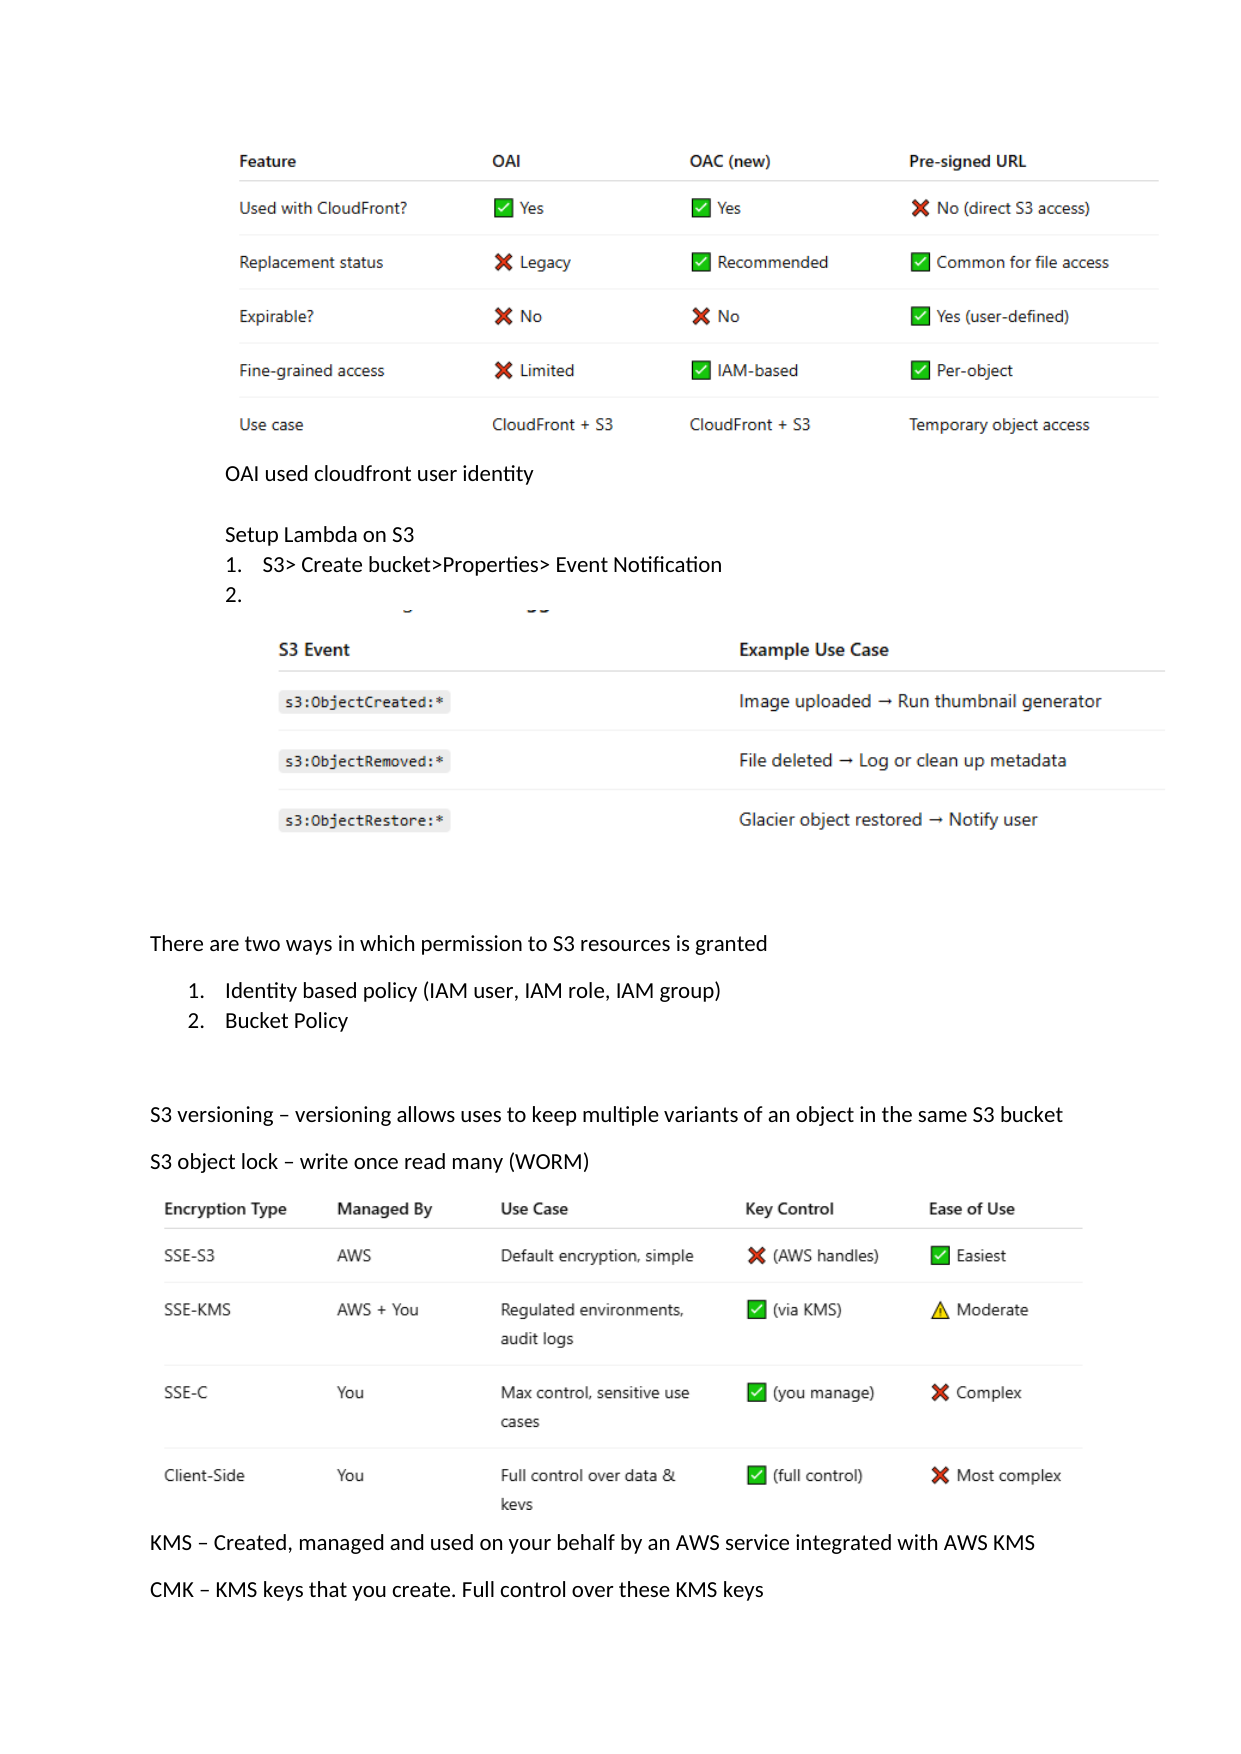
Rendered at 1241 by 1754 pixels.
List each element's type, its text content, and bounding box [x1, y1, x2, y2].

list OAI used cloudfront user identity [225, 459, 1090, 488]
picture [225, 150, 1166, 458]
text S3 object lock – write once read many (WORM) [150, 1147, 1090, 1175]
list S3> Create bucket>Properties> Event Notification [225, 550, 1090, 578]
list Identity based policy (IAM user, IAM role, IAM group) [187, 976, 1090, 1004]
picture [150, 1194, 1091, 1510]
text KMS – Created, managed and used on your behalf by an AWS service integrated with AWS KMS [150, 1528, 1090, 1556]
list Setup Lambda on S3 [225, 520, 1090, 548]
text S3 versioning – versioning allows uses to keep multiple variants of an object in the same S3 bucket [150, 1100, 1090, 1128]
list Bucket Policy [187, 1007, 1090, 1034]
text CMK – KMS keys that you create. Full control over these KMS keys [150, 1575, 1090, 1603]
picture [225, 610, 1166, 864]
text There are two ways in which permission to S3 resources is granted [150, 929, 1090, 957]
